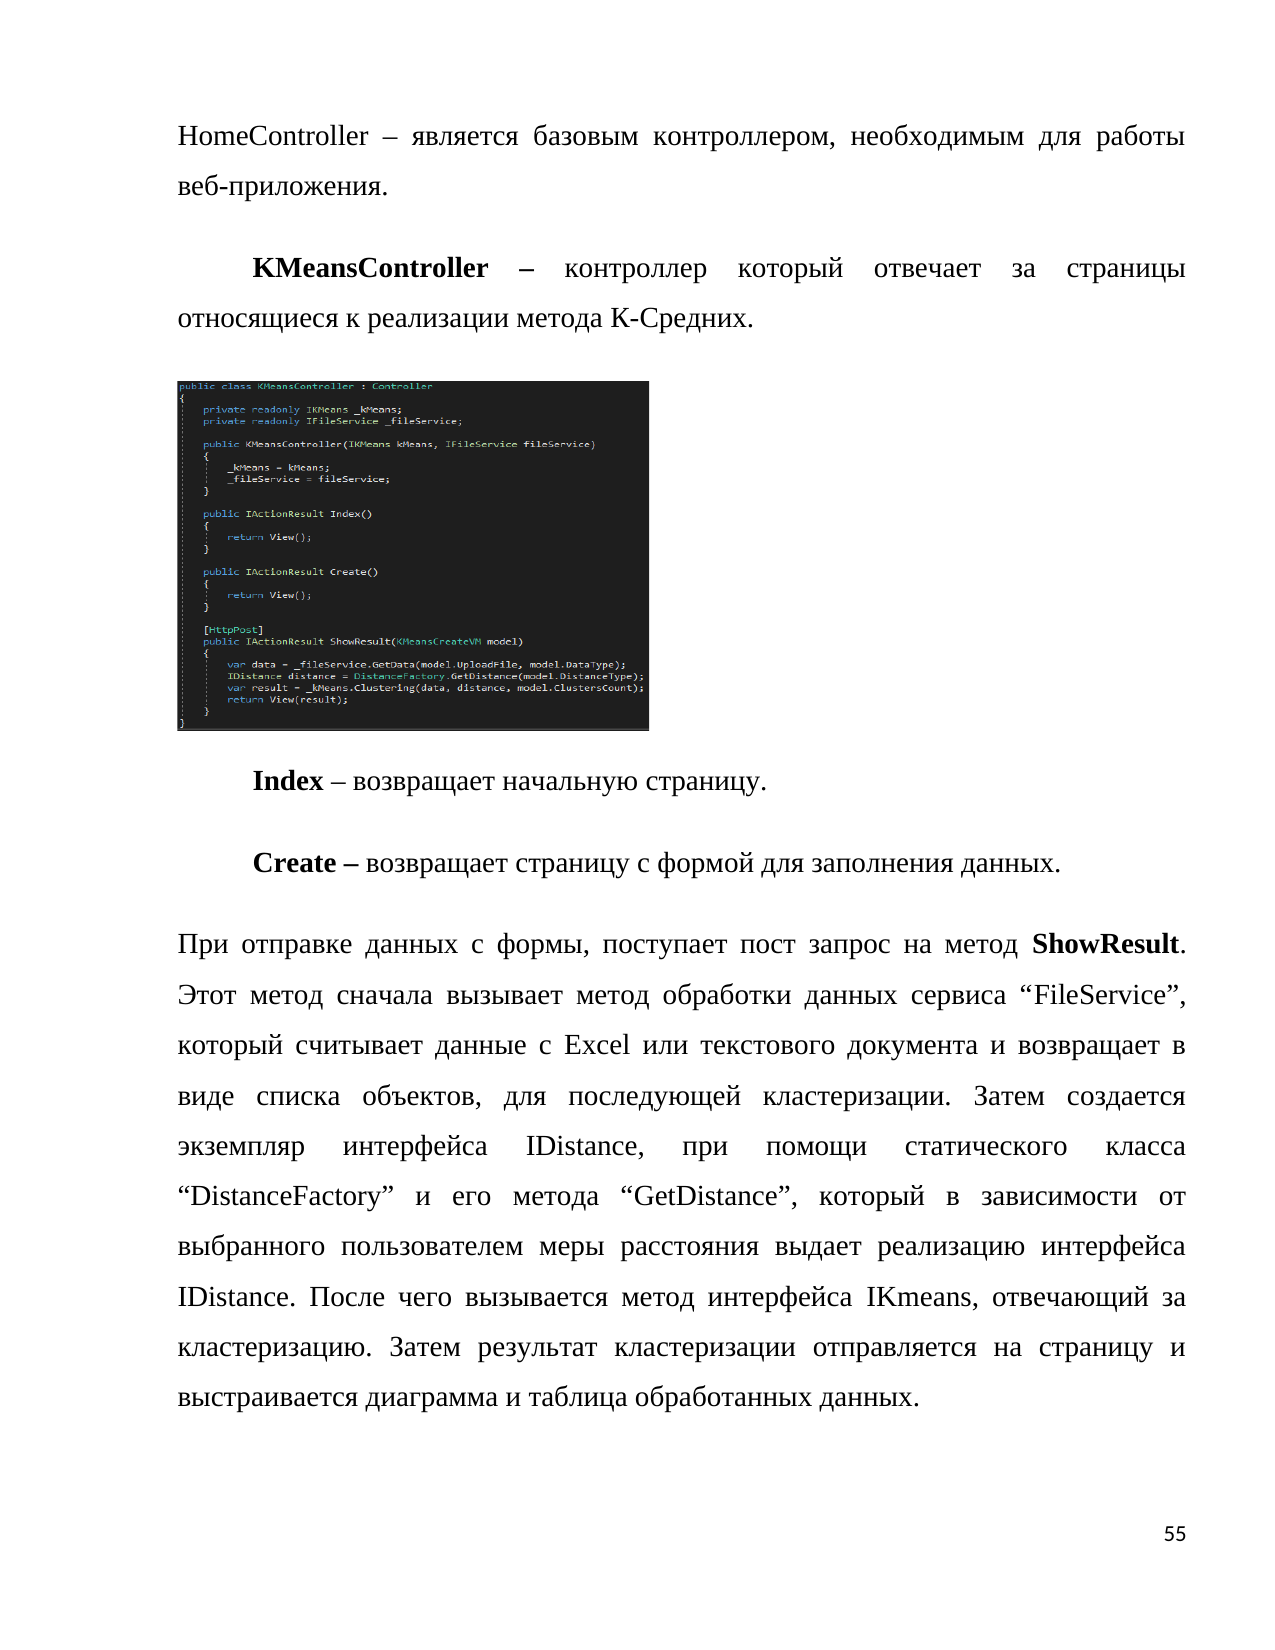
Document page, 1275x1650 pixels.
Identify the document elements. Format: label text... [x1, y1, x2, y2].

text Index – возвращает начальную страницу. [177, 763, 1186, 797]
text HomeController – является базовым контроллером, необходимым для работы веб-приложения. [177, 118, 1186, 202]
text KMeansController – контроллер который отвечает за страницы относящиеся к реализации метода К-Средних. [177, 250, 1186, 334]
picture [177, 381, 650, 731]
text Create – возвращает страницу с формой для заполнения данных. [177, 845, 1186, 879]
text При отправке данных с формы, поступает пост запрос на метод ShowResult. Этот метод сначала вызывает метод обработки данных сервиса “FileService”, который считывает данные с Excel или текстового документа и возвращает в виде списка объектов, для последующей кластеризации. Затем создается экземпляр интерфейса IDistance, при помощи статического класса “DistanceFactory” и его метода “GetDistance”, который в зависимости от выбранного пользователем меры расстояния выдает реализацию интерфейса IDistance. После чего вызывается метод интерфейса IKmeans, отвечающий за кластеризацию. Затем результат кластеризации отправляется на страницу и выстраивается диаграмма и таблица обработанных данных. [177, 927, 1186, 1413]
